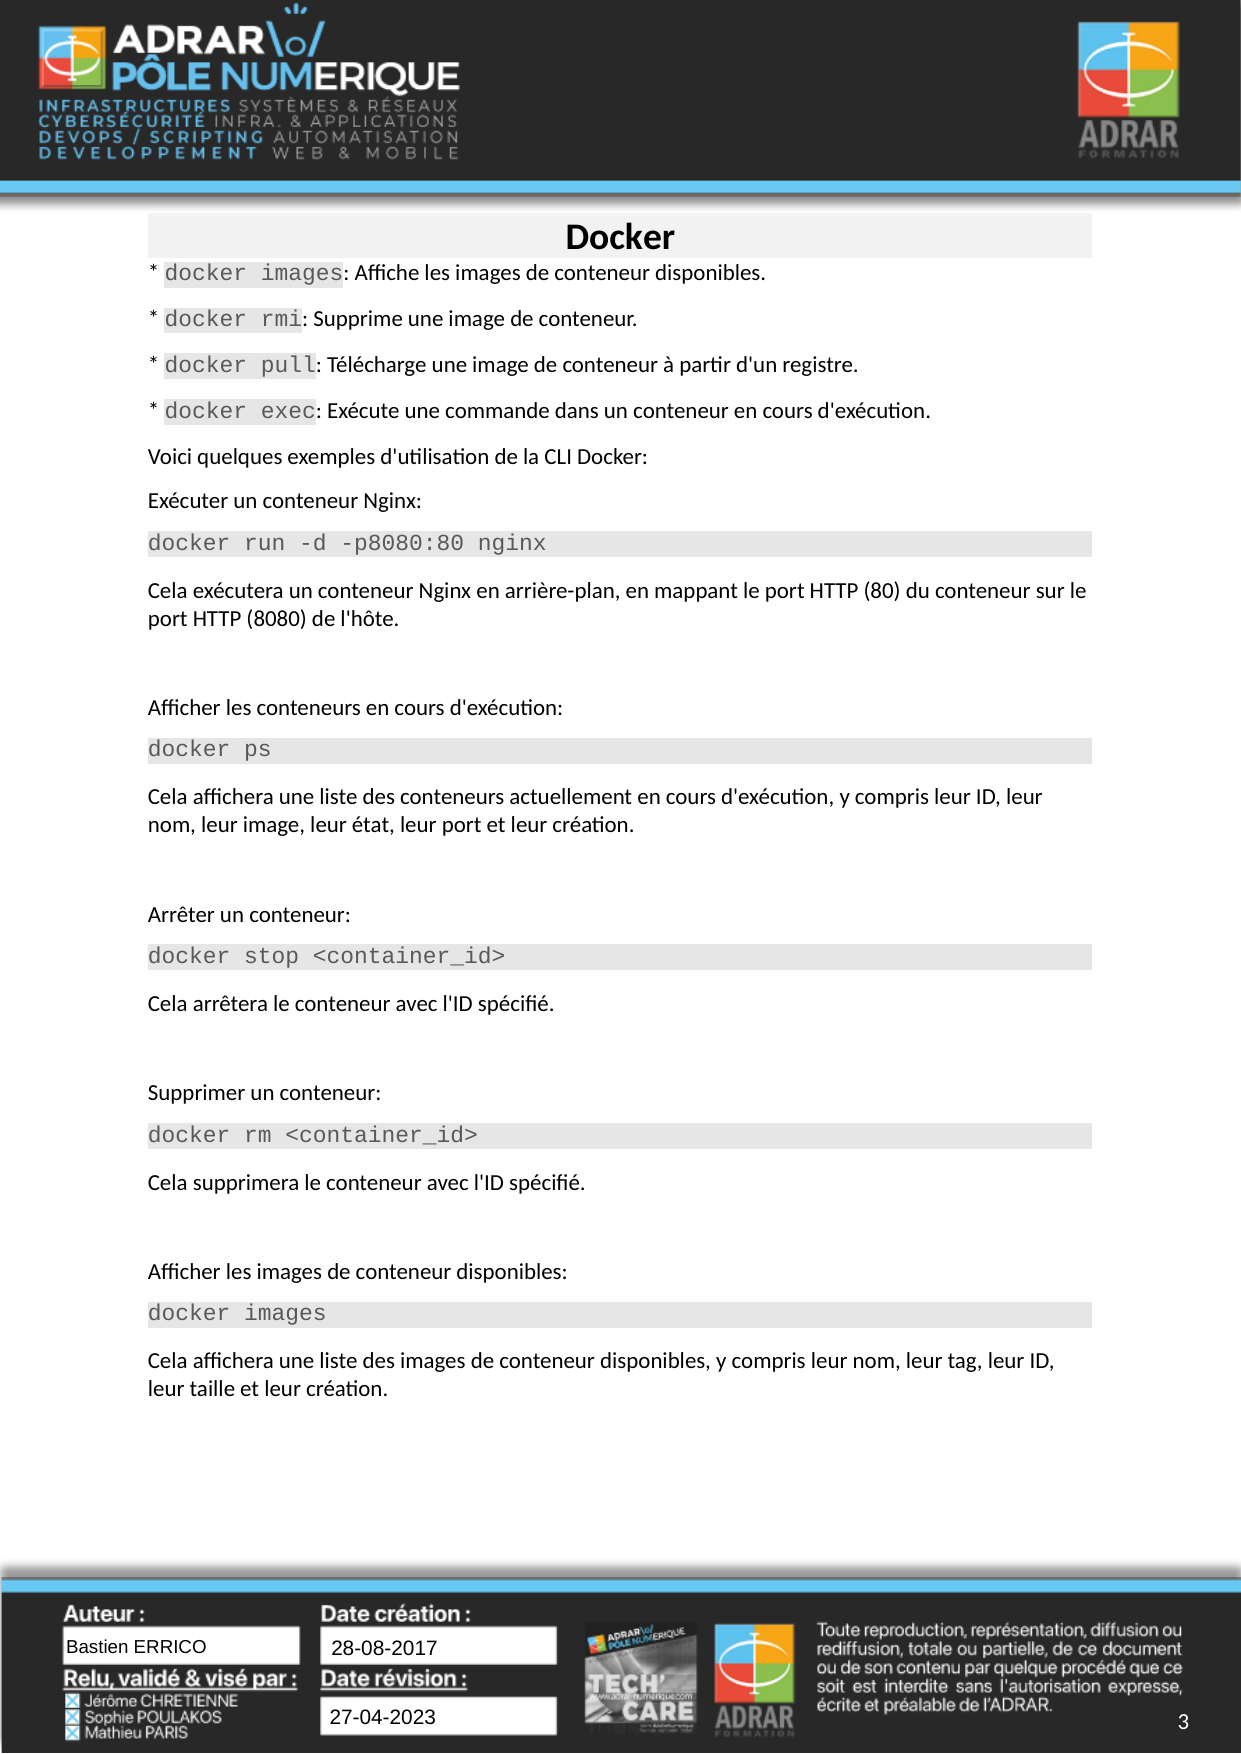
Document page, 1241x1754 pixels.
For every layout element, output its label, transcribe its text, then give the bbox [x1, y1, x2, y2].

picture [0, 0, 1241, 197]
text docker images [148, 1302, 1092, 1328]
text * docker rmi: Supprime une image de conteneur. [148, 304, 1092, 333]
text Cela affichera une liste des conteneurs actuellement en cours d'exécution, y compris leur ID, leur nom, leur image, leur état, leur port et leur création. [148, 782, 1092, 838]
picture [1, 1577, 1241, 1753]
text * docker exec: Exécute une commande dans un conteneur en cours d'exécution. [148, 396, 1092, 425]
text Afficher les images de conteneur disponibles: [148, 1257, 1092, 1285]
text * docker images: Affiche les images de conteneur disponibles. [148, 258, 1092, 288]
text docker ps [148, 738, 1092, 764]
text docker run -d -p8080:80 nginx [148, 531, 1092, 557]
text Afficher les conteneurs en cours d'exécution: [148, 693, 1092, 721]
text * docker pull: Télécharge une image de conteneur à partir d'un registre. [148, 350, 1092, 379]
text Cela supprimera le conteneur avec l'ID spécifié. [148, 1168, 1092, 1196]
text Cela affichera une liste des images de conteneur disponibles, y compris leur nom, leur tag, leur ID, leur taille et leur création. [148, 1346, 1092, 1402]
text Cela exécutera un conteneur Nginx en arrière-plan, en mappant le port HTTP (80) du conteneur sur le port HTTP (8080) de l'hôte. [148, 576, 1092, 632]
text Voici quelques exemples d'utilisation de la CLI Docker: [148, 442, 1092, 470]
text Arrêter un conteneur: [148, 900, 1092, 928]
text Cela arrêtera le conteneur avec l'ID spécifié. [148, 989, 1092, 1017]
text docker rm <container_id> [148, 1123, 1092, 1149]
text Exécuter un conteneur Nginx: [148, 486, 1092, 514]
text Supprimer un conteneur: [148, 1078, 1092, 1106]
text docker stop <container_id> [148, 944, 1092, 970]
